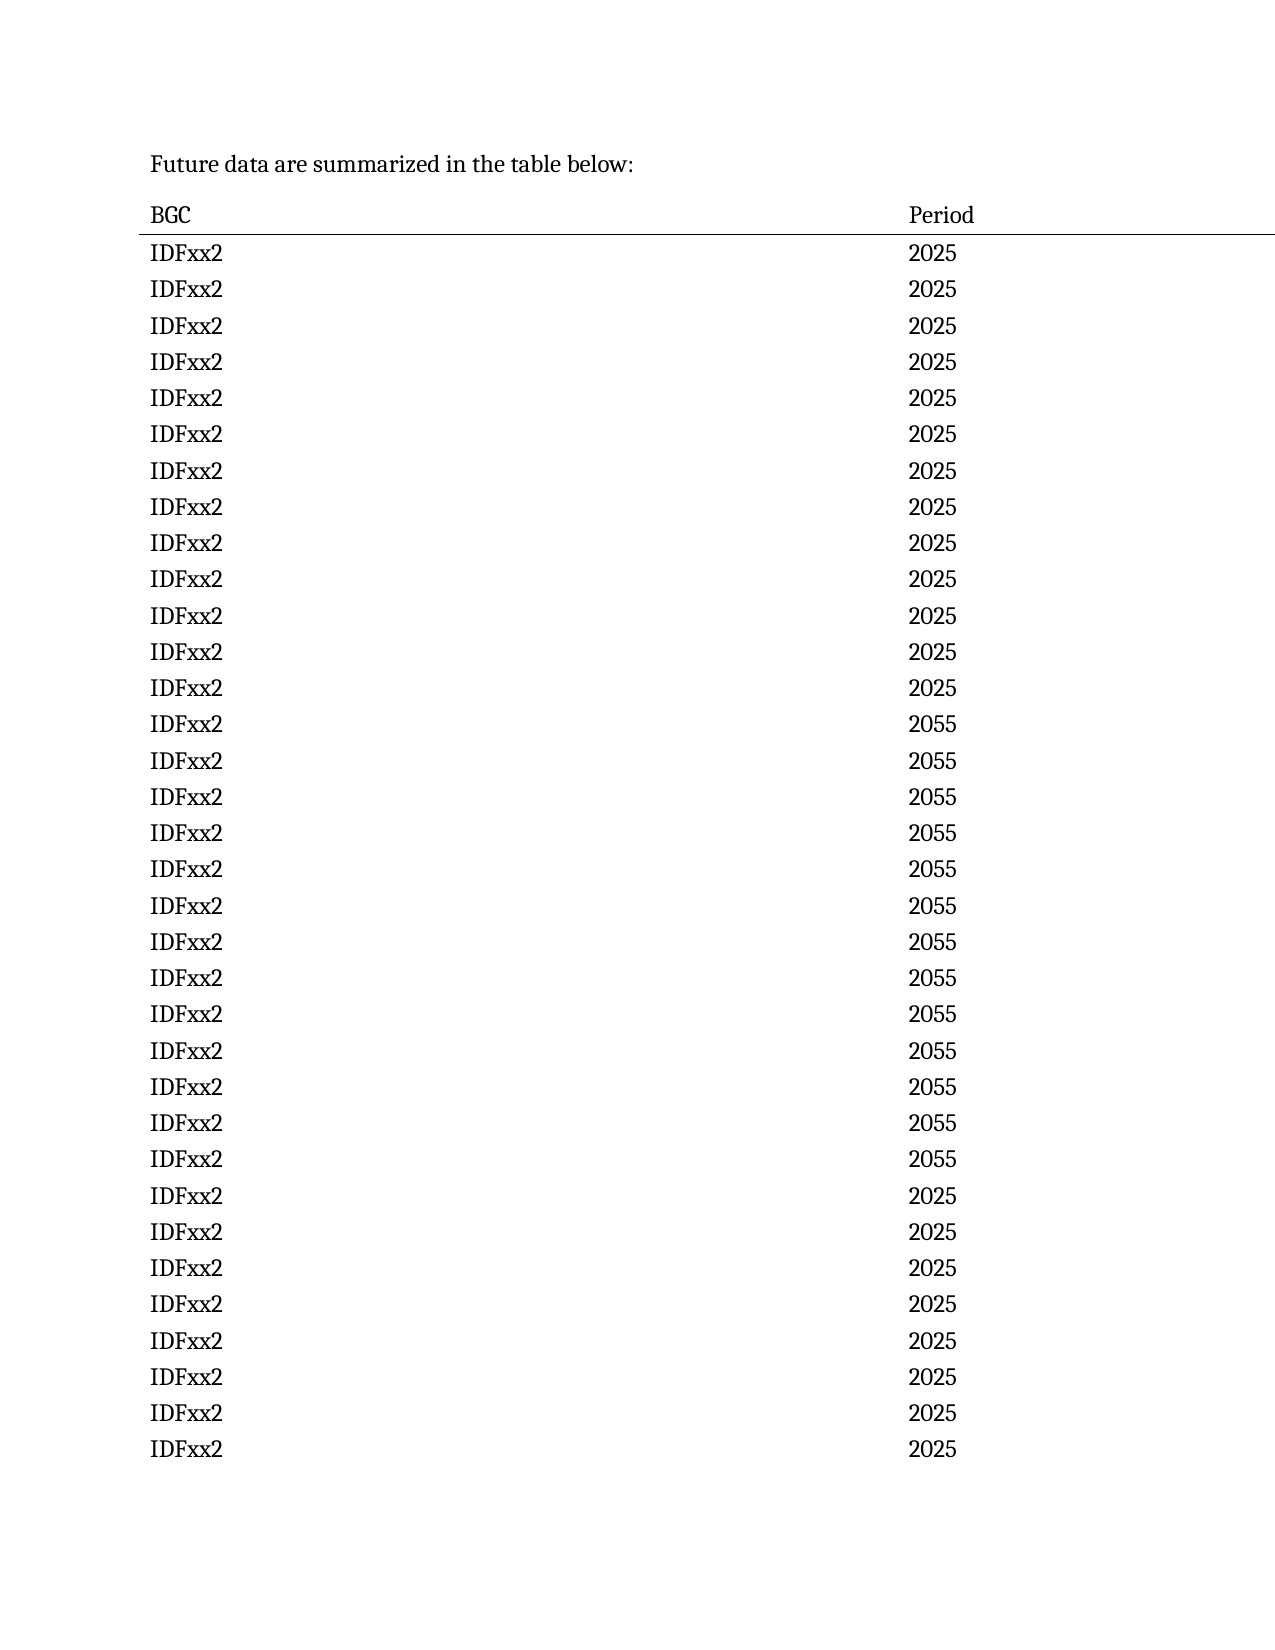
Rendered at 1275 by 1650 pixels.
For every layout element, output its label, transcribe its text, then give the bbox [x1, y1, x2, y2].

table_cell 2025 [897, 235, 1275, 272]
table_cell 2025 [897, 634, 1275, 670]
table_cell 2055 [897, 997, 1275, 1033]
table_cell 2025 [897, 1395, 1275, 1432]
table_cell 2025 [897, 380, 1275, 417]
table_cell IDFxx2 [139, 272, 897, 308]
table_cell 2055 [897, 743, 1275, 779]
table_cell IDFxx2 [139, 489, 897, 525]
table_cell IDFxx2 [139, 707, 897, 743]
table_cell 2055 [897, 888, 1275, 924]
table_cell IDFxx2 [139, 960, 897, 997]
table_cell IDFxx2 [139, 1287, 897, 1323]
table_cell IDFxx2 [139, 852, 897, 888]
table_header BGC [139, 198, 897, 234]
table_cell 2025 [897, 1323, 1275, 1359]
table_cell 2025 [897, 1250, 1275, 1287]
table_cell 2055 [897, 1033, 1275, 1069]
table_cell IDFxx2 [139, 888, 897, 924]
table_cell 2055 [897, 779, 1275, 815]
table_cell IDFxx2 [139, 670, 897, 707]
table_cell IDFxx2 [139, 1105, 897, 1142]
table_cell IDFxx2 [139, 1250, 897, 1287]
table_cell IDFxx2 [139, 308, 897, 344]
table_cell IDFxx2 [139, 1033, 897, 1069]
table_cell IDFxx2 [139, 562, 897, 598]
table_cell 2025 [897, 598, 1275, 634]
table_cell 2025 [897, 344, 1275, 380]
table_cell IDFxx2 [139, 1359, 897, 1395]
table_cell IDFxx2 [139, 380, 897, 417]
table_cell IDFxx2 [139, 417, 897, 453]
table_cell IDFxx2 [139, 1069, 897, 1105]
table_cell 2025 [897, 308, 1275, 344]
table_cell IDFxx2 [139, 453, 897, 489]
table_cell 2055 [897, 852, 1275, 888]
table_cell IDFxx2 [139, 1395, 897, 1432]
table_cell IDFxx2 [139, 779, 897, 815]
table_cell 2025 [897, 562, 1275, 598]
table_cell 2055 [897, 960, 1275, 997]
table_cell IDFxx2 [139, 525, 897, 562]
table_cell IDFxx2 [139, 1323, 897, 1359]
table_cell IDFxx2 [139, 1142, 897, 1178]
table_cell 2025 [897, 1359, 1275, 1395]
table_cell 2025 [897, 670, 1275, 707]
table_cell 2025 [897, 1287, 1275, 1323]
table_cell IDFxx2 [139, 634, 897, 670]
table_cell IDFxx2 [139, 235, 897, 272]
table_cell 2055 [897, 924, 1275, 960]
table_cell IDFxx2 [139, 344, 897, 380]
table_cell 2025 [897, 489, 1275, 525]
table_cell 2025 [897, 272, 1275, 308]
table_cell 2025 [897, 1178, 1275, 1214]
table_cell 2025 [897, 453, 1275, 489]
table_cell IDFxx2 [139, 1432, 897, 1468]
table_cell IDFxx2 [139, 1214, 897, 1250]
table_cell 2025 [897, 525, 1275, 562]
table_cell 2025 [897, 1432, 1275, 1468]
table_cell 2055 [897, 707, 1275, 743]
text Future data are summarized in the table below: [150, 150, 1125, 179]
table_cell IDFxx2 [139, 815, 897, 852]
table_cell 2025 [897, 417, 1275, 453]
table_cell 2055 [897, 1142, 1275, 1178]
table_cell 2025 [897, 1214, 1275, 1250]
table_cell 2055 [897, 1069, 1275, 1105]
table_cell IDFxx2 [139, 997, 897, 1033]
table_cell IDFxx2 [139, 924, 897, 960]
table_header Period [897, 198, 1275, 234]
table_cell 2055 [897, 1105, 1275, 1142]
table_cell IDFxx2 [139, 1178, 897, 1214]
table_cell IDFxx2 [139, 743, 897, 779]
table_cell IDFxx2 [139, 598, 897, 634]
table_cell 2055 [897, 815, 1275, 852]
